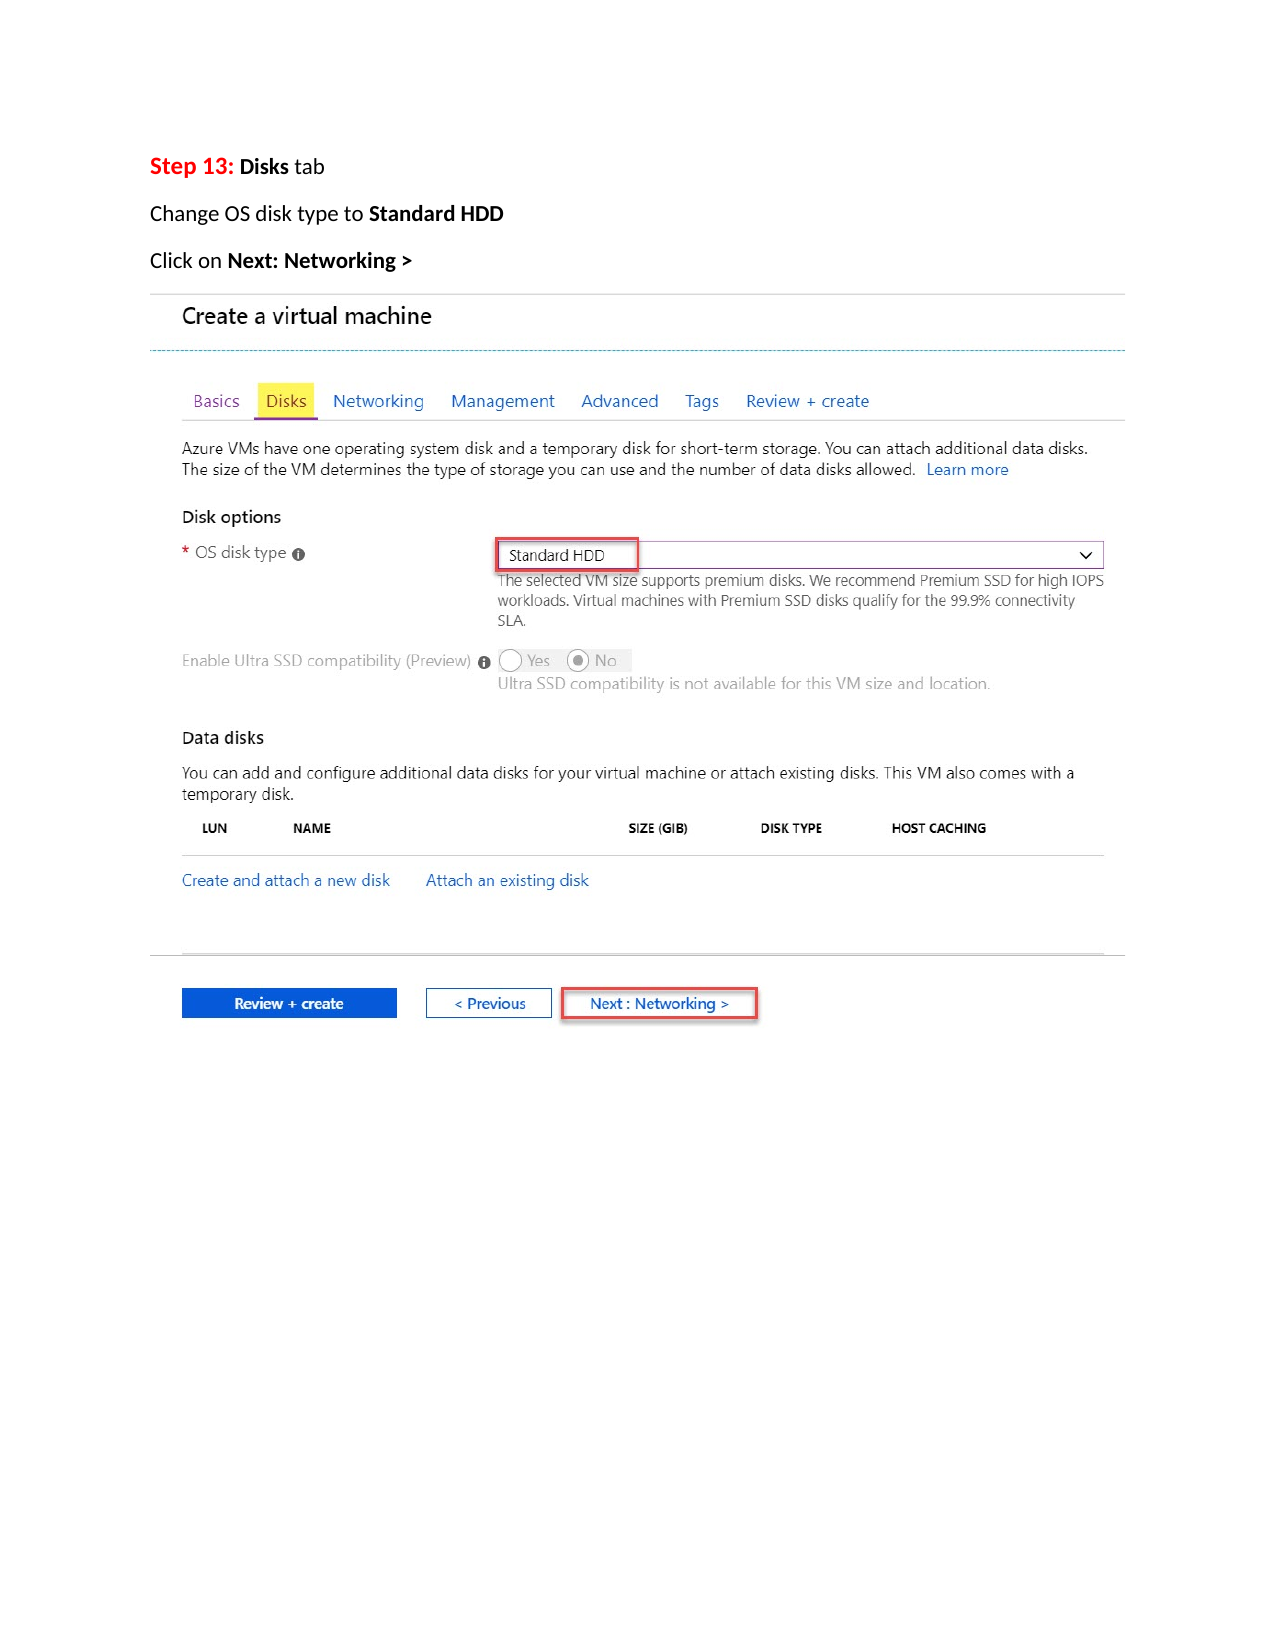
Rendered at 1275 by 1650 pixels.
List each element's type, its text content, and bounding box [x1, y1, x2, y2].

text Click on Next: Networking > [150, 246, 1125, 274]
text Step 13: Disks tab [150, 150, 1125, 181]
picture [150, 293, 1125, 1038]
text Change OS disk type to Standard HDD [150, 199, 1125, 228]
